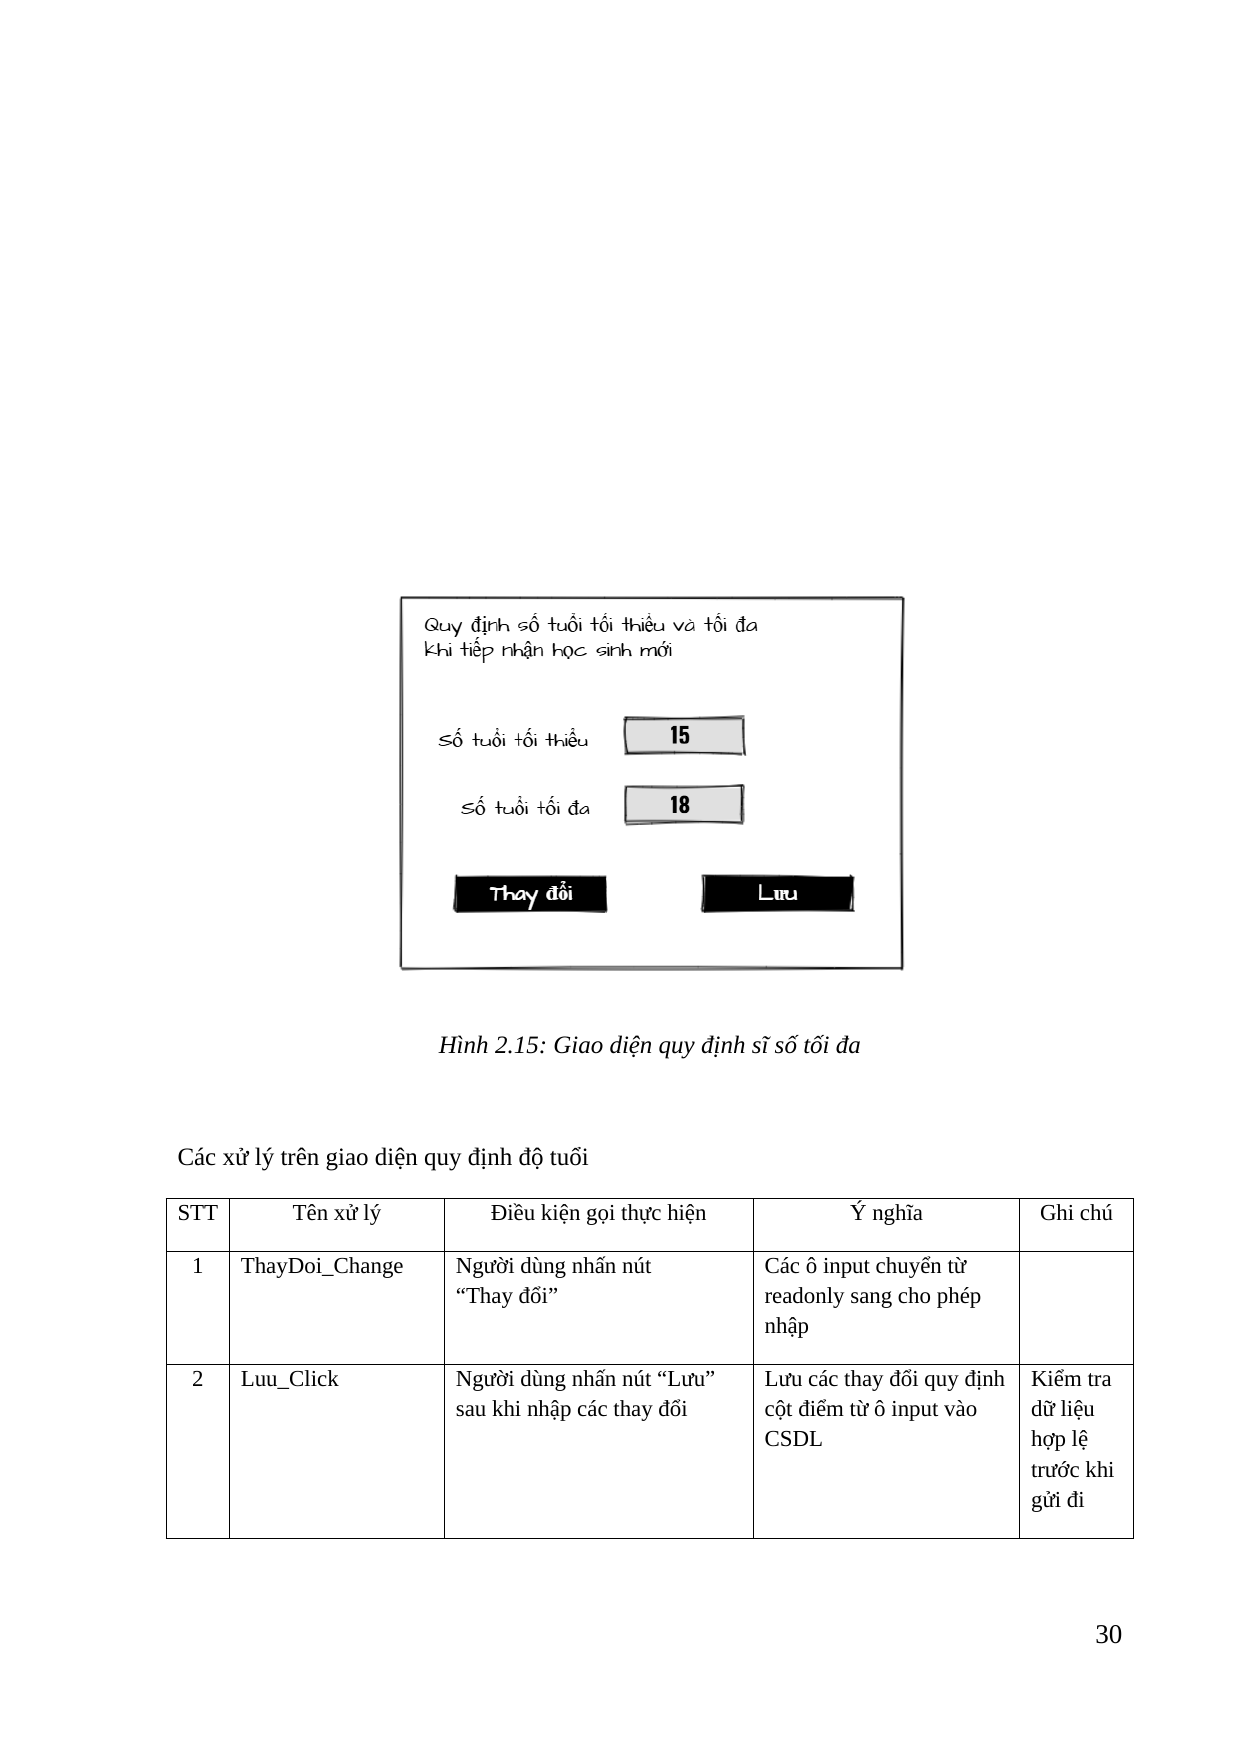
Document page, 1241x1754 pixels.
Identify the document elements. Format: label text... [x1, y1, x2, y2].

table_cell ThayDoi_Change [230, 1252, 444, 1364]
table_header Ý nghĩa [754, 1199, 1019, 1251]
table_cell Luu_Click [230, 1365, 444, 1538]
text Hình 2.15: Giao diện quy định sĩ số tối đa [177, 1030, 1122, 1059]
table_header STT [167, 1199, 229, 1251]
table_cell 2 [167, 1365, 229, 1538]
table_cell Các ô input chuyển từ readonly sang cho phép nhập [754, 1252, 1019, 1364]
table_cell Người dùng nhấn nút “Thay đổi” [445, 1252, 753, 1364]
table_cell Người dùng nhấn nút “Lưu” sau khi nhập các thay đổi [445, 1365, 753, 1538]
table_cell [1020, 1252, 1133, 1364]
table_cell Lưu các thay đổi quy định cột điểm từ ô input vào CSDL [754, 1365, 1019, 1538]
text Các xử lý trên giao diện quy định độ tuổi [177, 1142, 1122, 1171]
picture [365, 570, 934, 1005]
table_cell Kiểm tra dữ liệu hợp lệ trước khi gửi đi [1020, 1365, 1133, 1538]
table_header Điều kiện gọi thực hiện [445, 1199, 753, 1251]
table_header Tên xử lý [230, 1199, 444, 1251]
table_cell 1 [167, 1252, 229, 1364]
table_header Ghi chú [1020, 1199, 1133, 1251]
